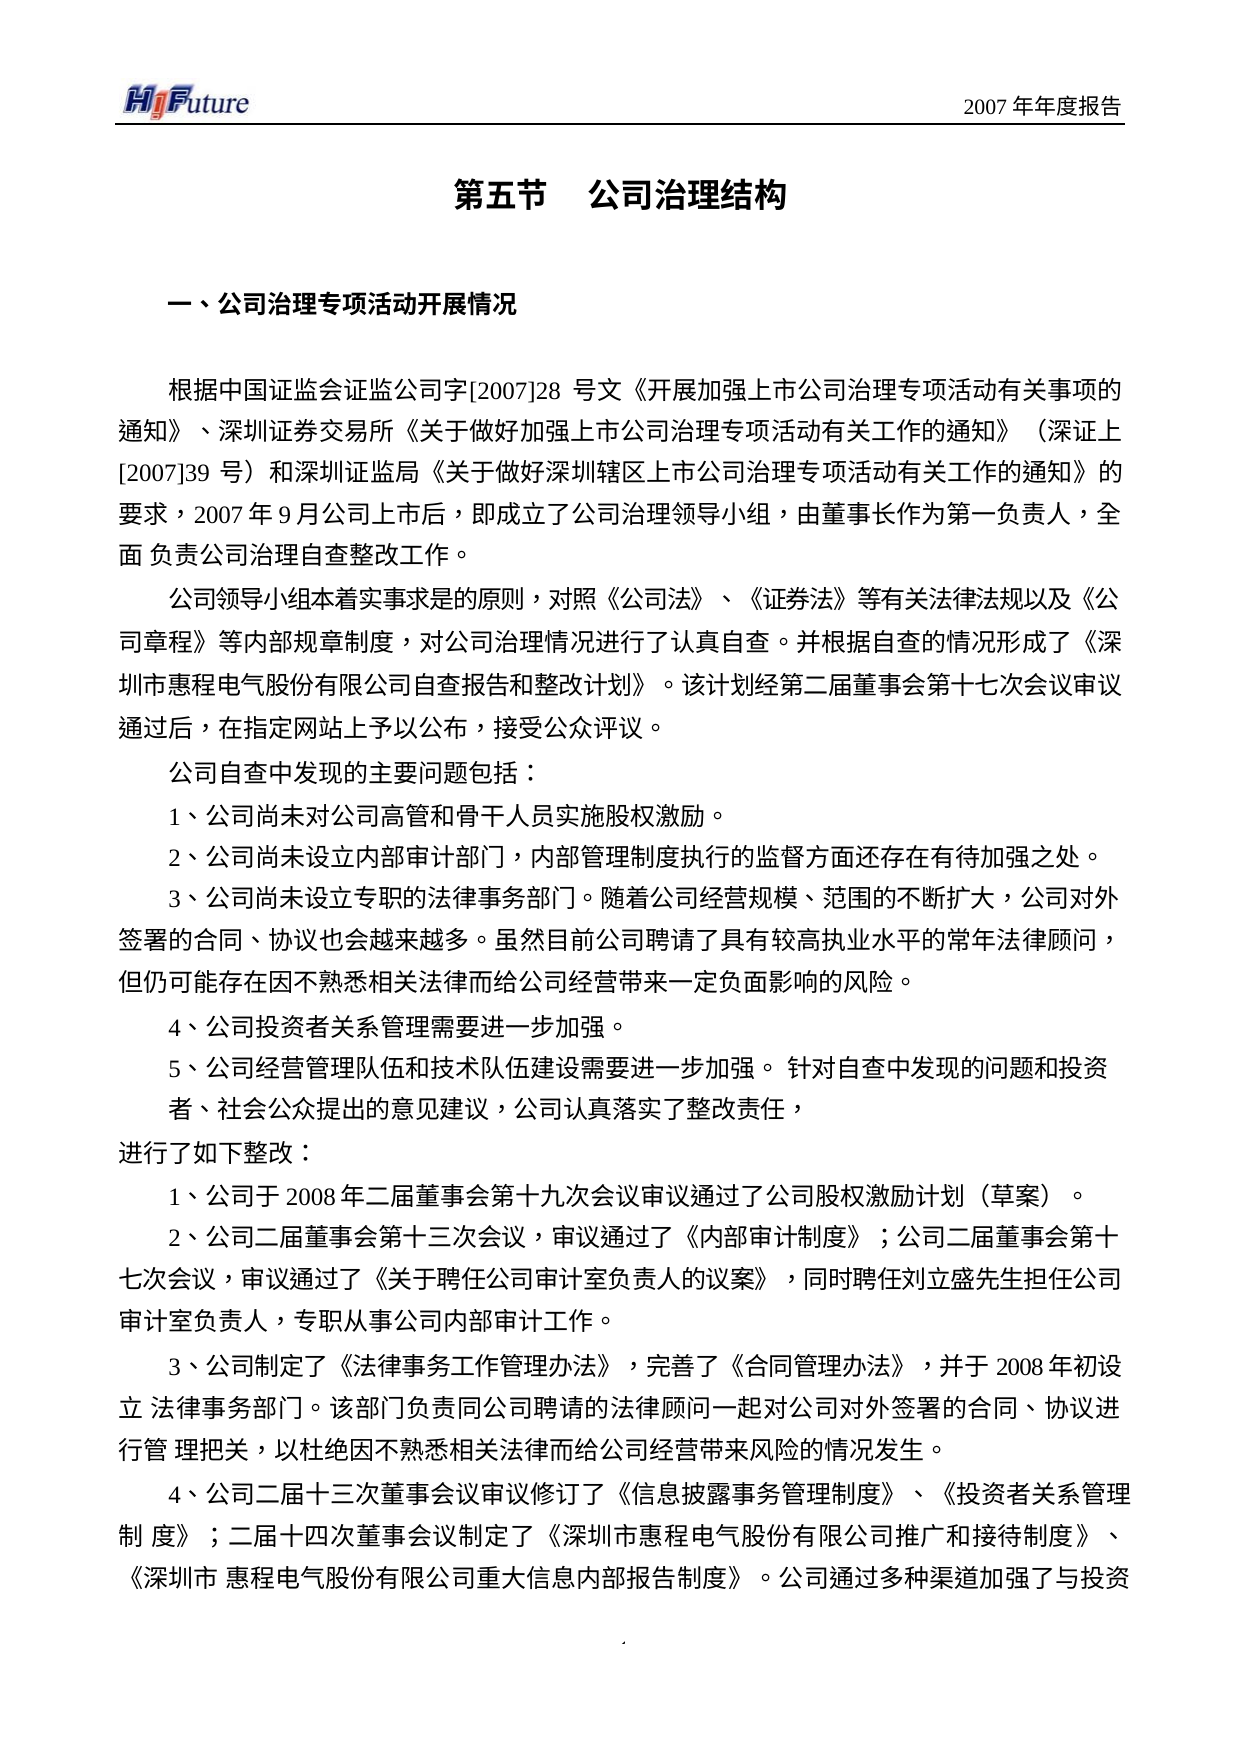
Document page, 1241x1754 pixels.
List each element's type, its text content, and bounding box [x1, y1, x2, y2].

text 2、公司二届董事会第十三次会议，审议通过了《内部审计制度》；公司二届董事会第十 七次会议，审议通过了《关于聘任公司审计室负责人的议案》，同时聘任刘立盛先生担任公司 审计室负责人，专职从事公司内部审计工作。 [118, 1220, 1123, 1338]
text 4、公司投资者关系管理需要进一步加强。 [168, 1009, 720, 1043]
picture [103, 78, 265, 124]
text 根据中国证监会证监公司字[2007]28 号文《开展加强上市公司治理专项活动有关事项的 通知》、深圳证券交易所《关于做好加强上市公司治理专项活动有关工作的通知》（深证上 [2007]39 号）和深圳证监局《关于做好深圳辖区上市公司治理专项活动有关工作的通知》的 要求，2007年9月公司上市后，即成立了公司治理领导小组，由董事长作为第一负责人，全面 负责公司治理自查整改工作。 [118, 373, 1123, 571]
text 公司自查中发现的主要问题包括： [168, 756, 720, 790]
text 3、公司制定了《法律事务工作管理办法》，完善了《合同管理办法》，并于2008年初设立 法律事务部门。该部门负责同公司聘请的法律顾问一起对公司对外签署的合同、协议进行管 理把关，以杜绝因不熟悉相关法律而给公司经营带来风险的情况发生。 [118, 1348, 1123, 1466]
text 进行了如下整改： [118, 1136, 720, 1170]
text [118, 1477, 1131, 1595]
text 公司领导小组本着实事求是的原则，对照《公司法》、《证券法》等有关法律法规以及《公 司章程》等内部规章制度，对公司治理情况进行了认真自查。并根据自查的情况形成了《深 圳市惠程电气股份有限公司自查报告和整改计划》。该计划经第二届董事会第十七次会议审议 通过后，在指定网站上予以公布，接受公众评议。 [118, 582, 1123, 745]
text 1、公司于2008年二届董事会第十九次会议审议通过了公司股权激励计划（草案）。 [168, 1179, 1116, 1213]
subtitle 一、公司治理专项活动开展情况 [167, 287, 720, 321]
text 3、公司尚未设立专职的法律事务部门。随着公司经营规模、范围的不断扩大，公司对外 签署的合同、协议也会越来越多。虽然目前公司聘请了具有较高执业水平的常年法律顾问， 但仍可能存在因不熟悉相关法律而给公司经营带来一定负面影响的风险。 [118, 881, 1123, 998]
subtitle 第五节 公司治理结构 [94, 171, 1146, 217]
text 2、公司尚未设立内部审计部门，内部管理制度执行的监督方面还存在有待加强之处。 [168, 840, 1116, 874]
text 5、公司经营管理队伍和技术队伍建设需要进一步加强。 针对自查中发现的问题和投资者、社会公众提出的意见建议，公司认真落实了整改责任， [168, 1050, 1136, 1125]
text 1、公司尚未对公司高管和骨干人员实施股权激励。 [168, 799, 1116, 833]
